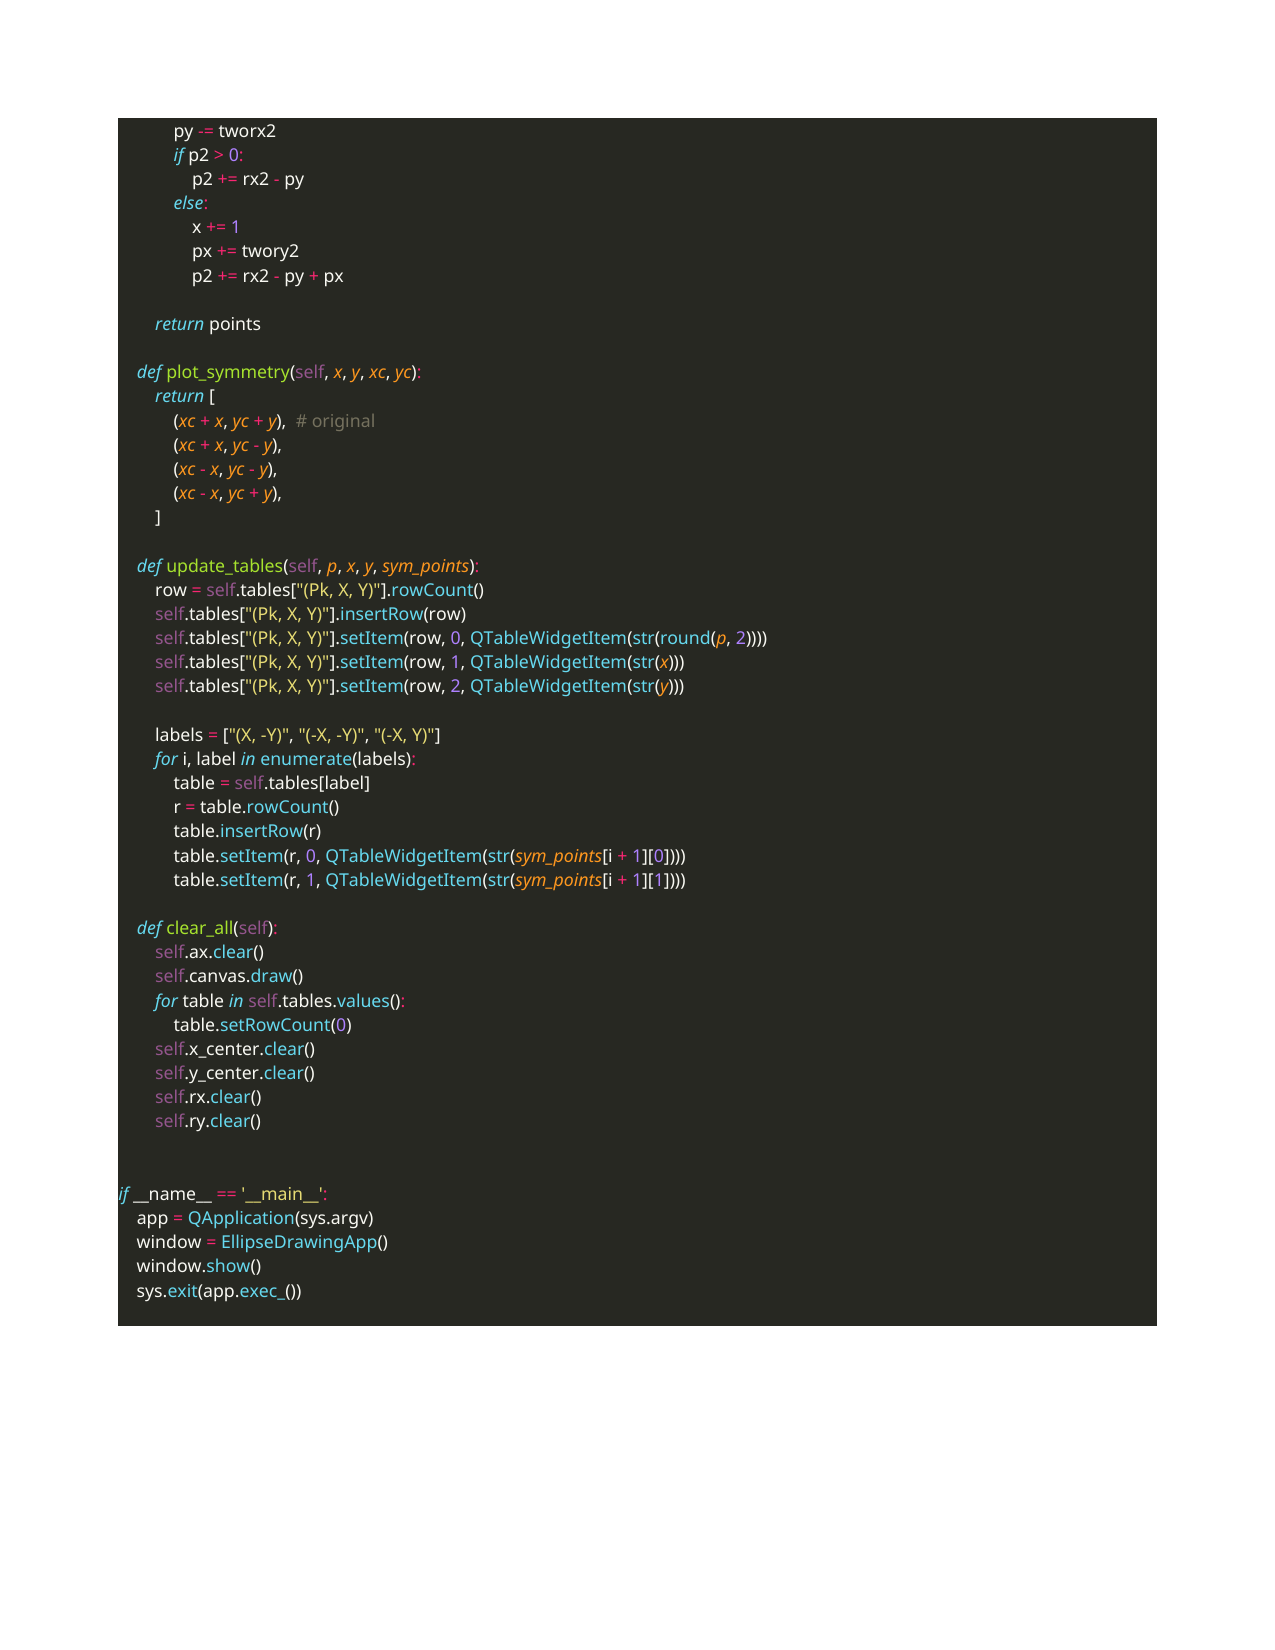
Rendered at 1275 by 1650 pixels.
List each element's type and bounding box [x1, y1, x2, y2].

text [118, 118, 1157, 1326]
